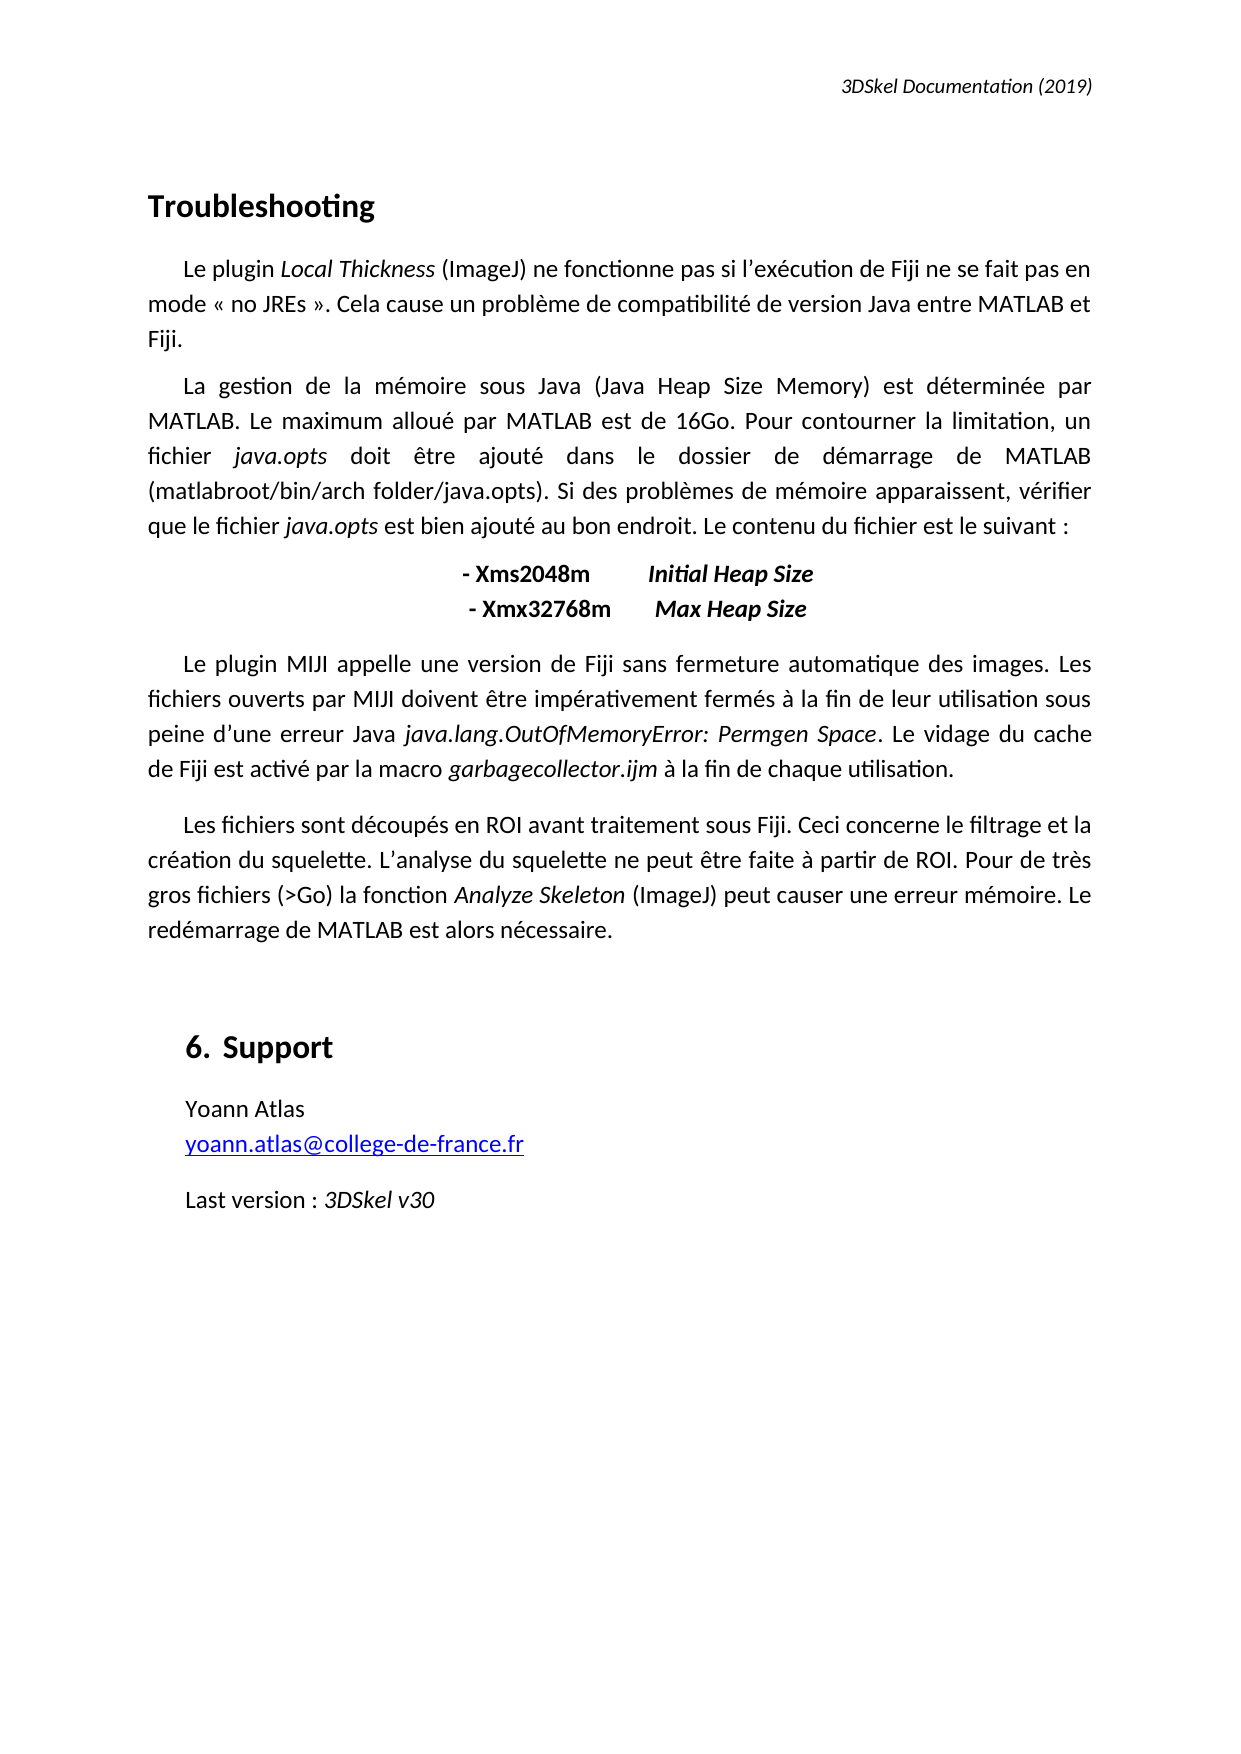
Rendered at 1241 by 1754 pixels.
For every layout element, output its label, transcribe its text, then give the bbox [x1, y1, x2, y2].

text Le plugin MIJI appelle une version de Fiji sans fermeture automatique des images. Les fichiers ouverts par MIJI doivent être impérativement fermés à la fin de leur utilisation sous peine d’une erreur Java java.lang.OutOfMemoryError: Permgen Space. Le vidage du cache de Fiji est activé par la macro garbagecollector.ijm à la fin de chaque utilisation. [148, 648, 1093, 784]
text Le plugin Local Thickness (ImageJ) ne fonctionne pas si l’exécution de Fiji ne se fait pas en mode « no JREs ». Cela cause un problème de compatibilité de version Java entre MATLAB et Fiji. [148, 253, 1093, 353]
text Yoann Atlas [148, 1094, 1093, 1124]
text Les fichiers sont découpés en ROI avant traitement sous Fiji. Ceci concerne le filtrage et la création du squelette. L’analyse du squelette ne peut être faite à partir de ROI. Pour de très gros fichiers (>Go) la fonction Analyze Skeleton (ImageJ) peut causer une erreur mémoire. Le redémarrage de MATLAB est alors nécessaire. [148, 809, 1093, 945]
text - Xms2048m Initial Heap Size [148, 558, 1093, 588]
text yoann.atlas@college-de-france.fr [148, 1129, 1093, 1159]
text Troubleshooting [148, 185, 1093, 226]
list Support [185, 1026, 1093, 1067]
text La gestion de la mémoire sous Java (Java Heap Size Memory) est déterminée par MATLAB. Le maximum alloué par MATLAB est de 16Go. Pour contourner la limitation, un fichier java.opts doit être ajouté dans le dossier de démarrage de MATLAB (matlabroot/bin/arch folder/java.opts). Si des problèmes de mémoire apparaissent, vérifier que le fichier java.opts est bien ajouté au bon endroit. Le contenu du fichier est le suivant : [148, 370, 1093, 541]
text Last version : 3DSkel v30 [148, 1184, 1093, 1215]
text - Xmx32768m Max Heap Size [148, 593, 1093, 623]
